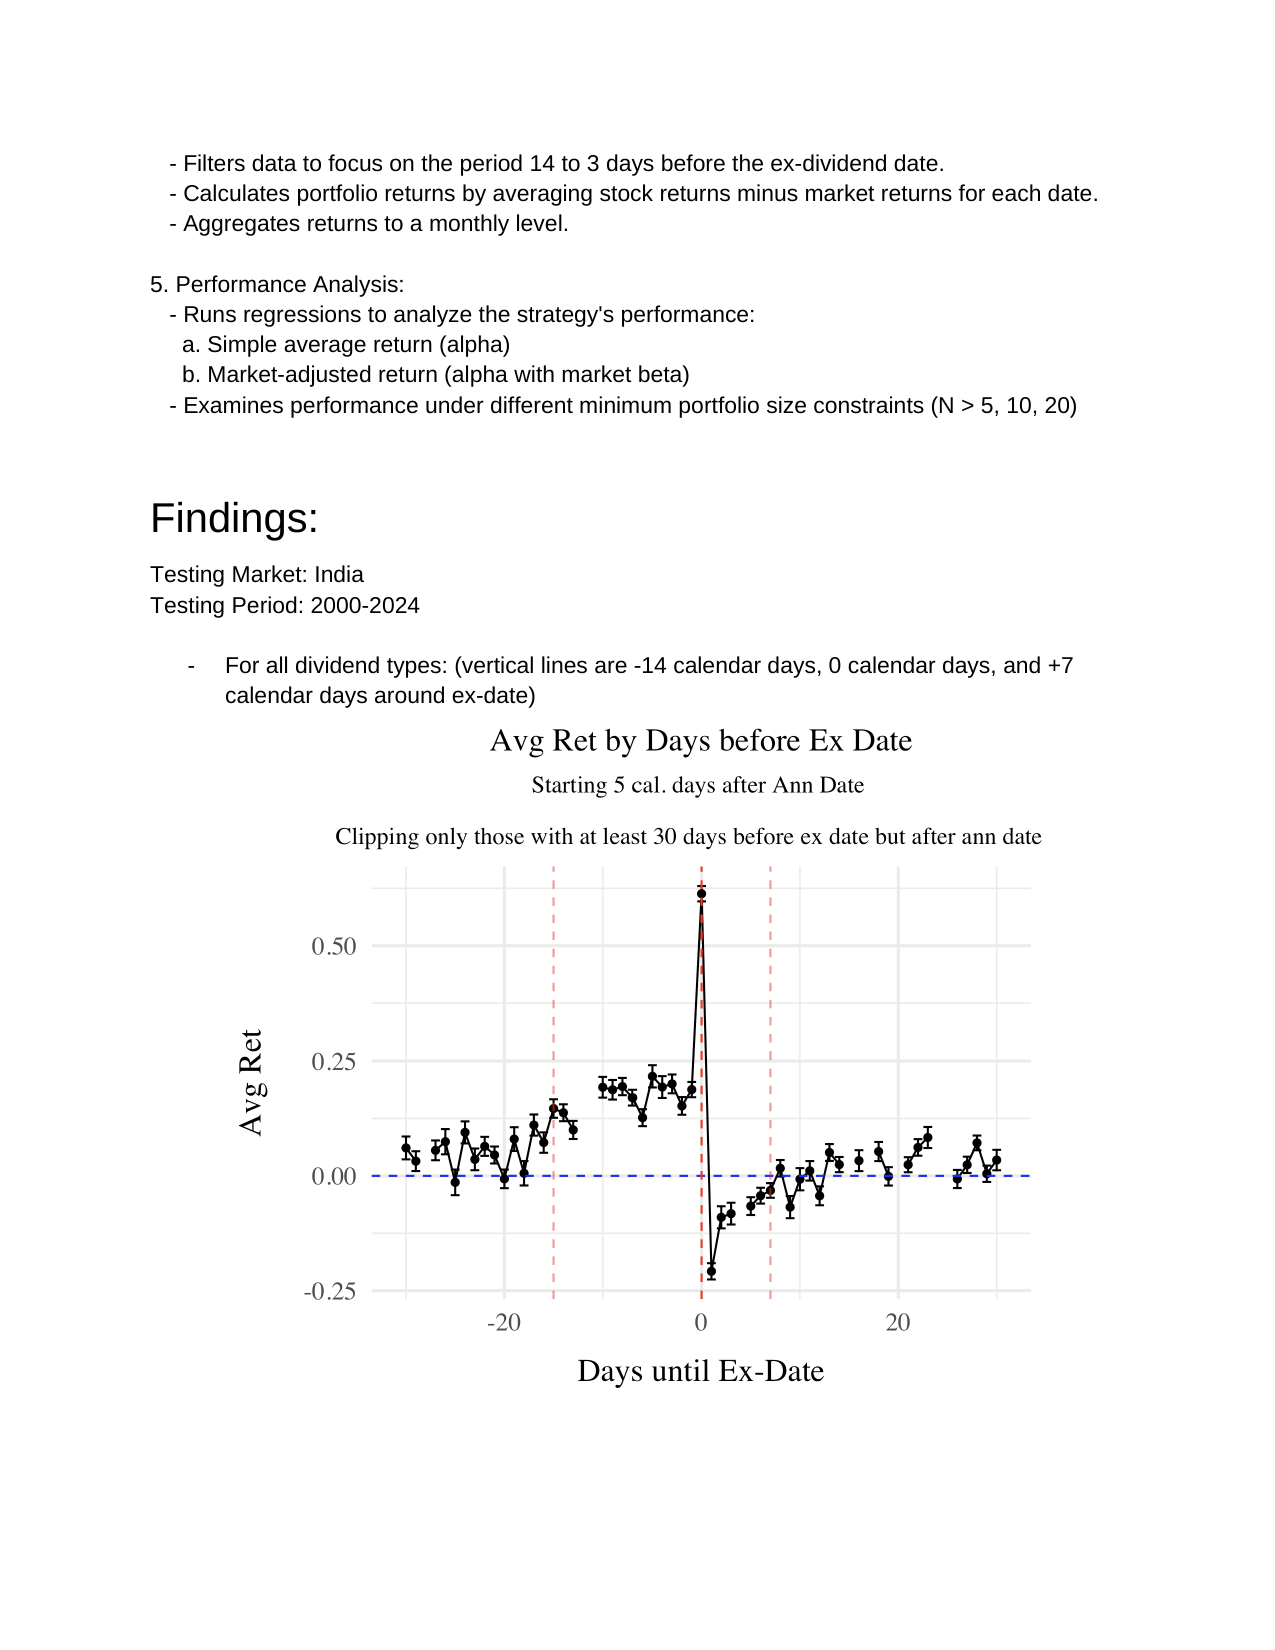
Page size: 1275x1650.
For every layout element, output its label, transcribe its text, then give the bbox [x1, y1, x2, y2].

text Testing Period: 2000-2024 [150, 592, 1125, 618]
text 5. Performance Analysis: [150, 271, 1125, 297]
text - Examines performance under different minimum portfolio size constraints (N > 5, 10, 20) [150, 392, 1125, 418]
text - Aggregates returns to a monthly level. [150, 210, 1125, 237]
text - Filters data to focus on the period 14 to 3 days before the ex-dividend date. [150, 150, 1125, 176]
picture [225, 712, 1043, 1393]
text - Calculates portfolio returns by averaging stock returns minus market returns for each date. [150, 180, 1125, 207]
text a. Simple average return (alpha) [150, 331, 1125, 358]
text b. Market-adjusted return (alpha with market beta) [150, 361, 1125, 388]
list For all dividend types: (vertical lines are -14 calendar days, 0 calendar days, and +7 calendar days around ex-date) [187, 652, 1125, 708]
text - Runs regressions to analyze the strategy's performance: [150, 301, 1125, 327]
text Testing Market: India [150, 561, 1125, 588]
subtitle Findings: [150, 494, 1125, 542]
